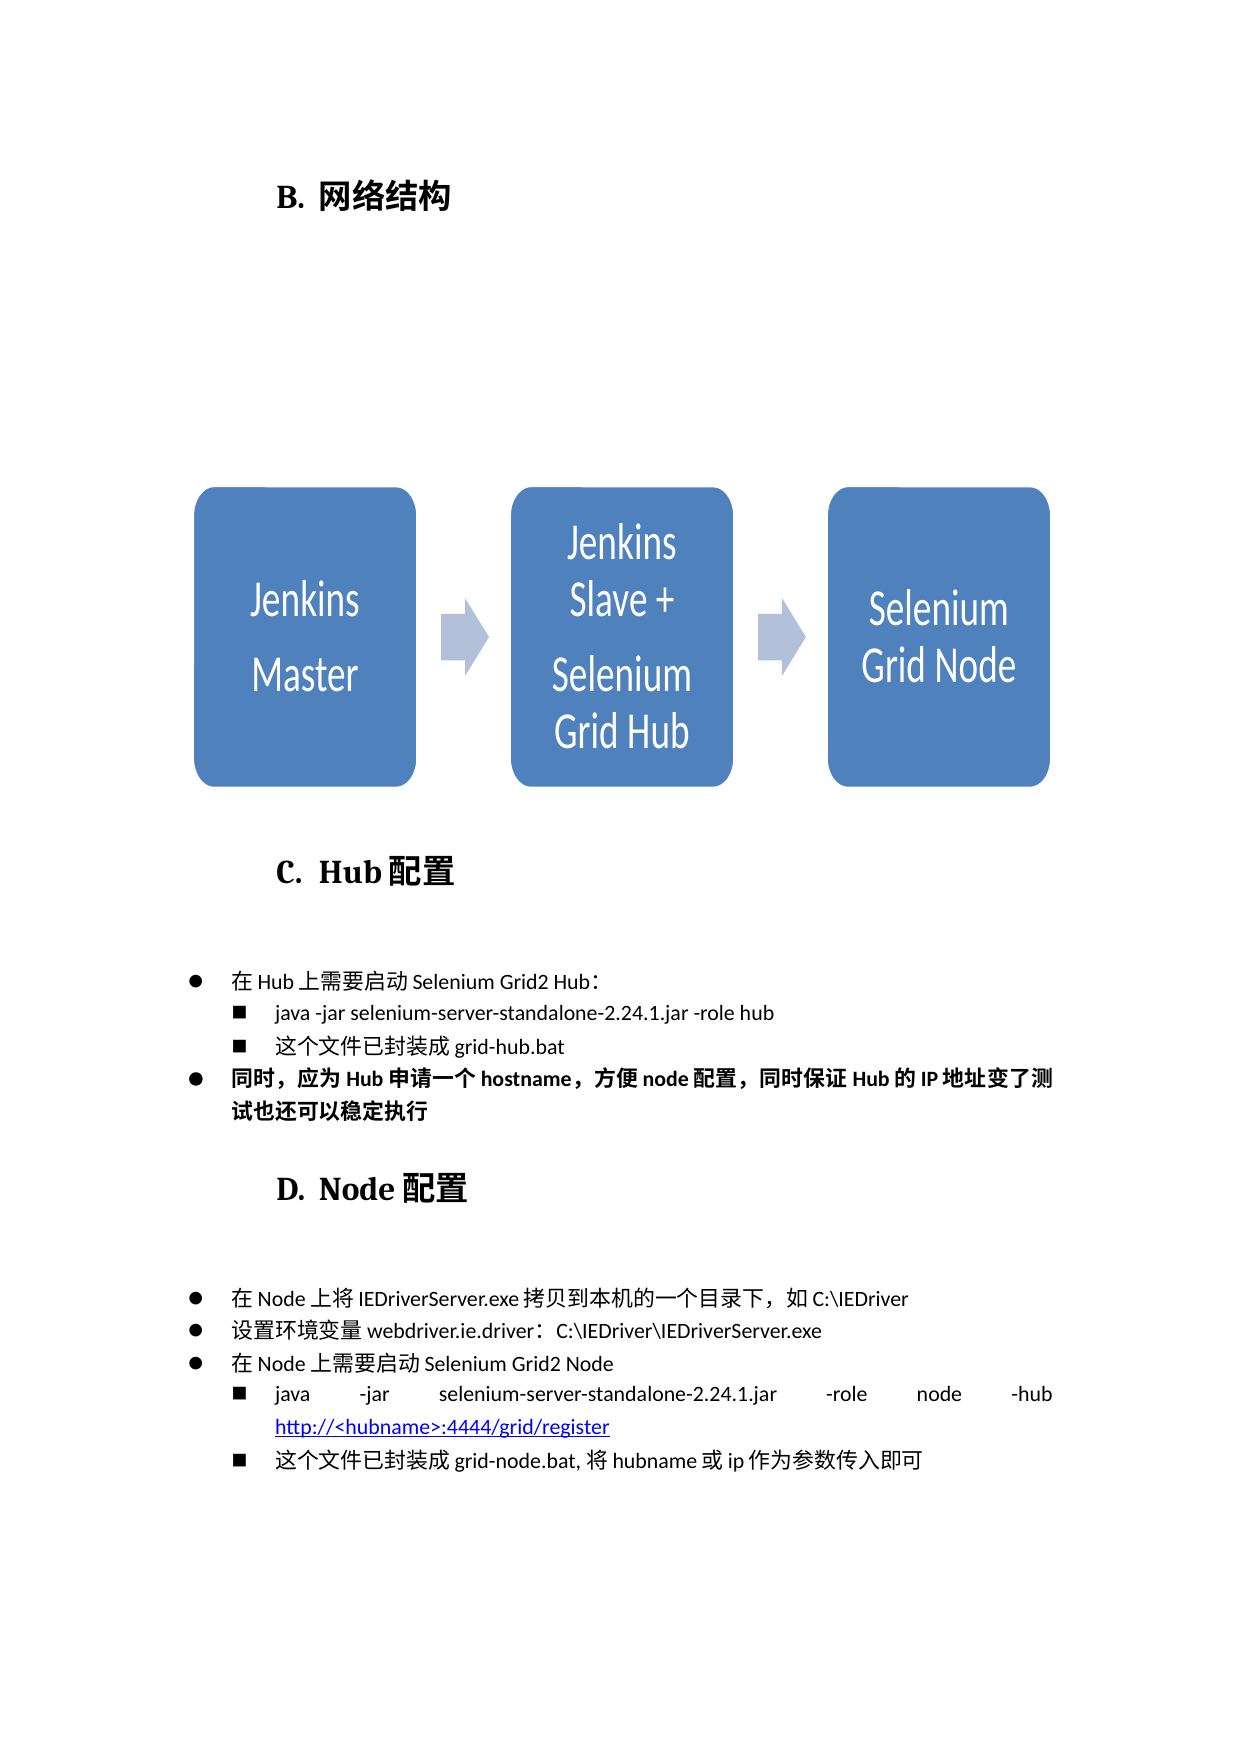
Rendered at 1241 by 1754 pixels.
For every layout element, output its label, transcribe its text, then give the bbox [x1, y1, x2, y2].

subtitle 网络结构 [276, 162, 1053, 227]
list 在Node上将IEDriverServer.exe拷贝到本机的一个目录下，如C:\IEDriver [187, 1280, 1053, 1313]
list 这个文件已封装成grid-node.bat, 将hubname或ip作为参数传入即可 [231, 1443, 1053, 1475]
subtitle Node配置 [276, 1153, 1053, 1218]
subtitle Hub配置 [276, 836, 1053, 901]
list 设置环境变量webdriver.ie.driver：C:\IEDriver\IEDriverServer.exe [187, 1313, 1053, 1345]
list 在Hub上需要启动Selenium Grid2 Hub： [187, 963, 1053, 996]
list java -jar selenium-server-standalone-2.24.1.jar -role node -hub http://<hubname>:4444/grid/register [231, 1378, 1053, 1443]
list java -jar selenium-server-standalone-2.24.1.jar -role hub [231, 996, 1053, 1028]
list 在Node 上需要启动Selenium Grid2 Node [187, 1345, 1053, 1378]
list 这个文件已封装成grid-hub.bat [231, 1028, 1053, 1061]
list 同时，应为Hub申请一个hostname，方便node配置，同时保证Hub的IP地址变了测试也还可以稳定执行 [187, 1061, 1053, 1126]
